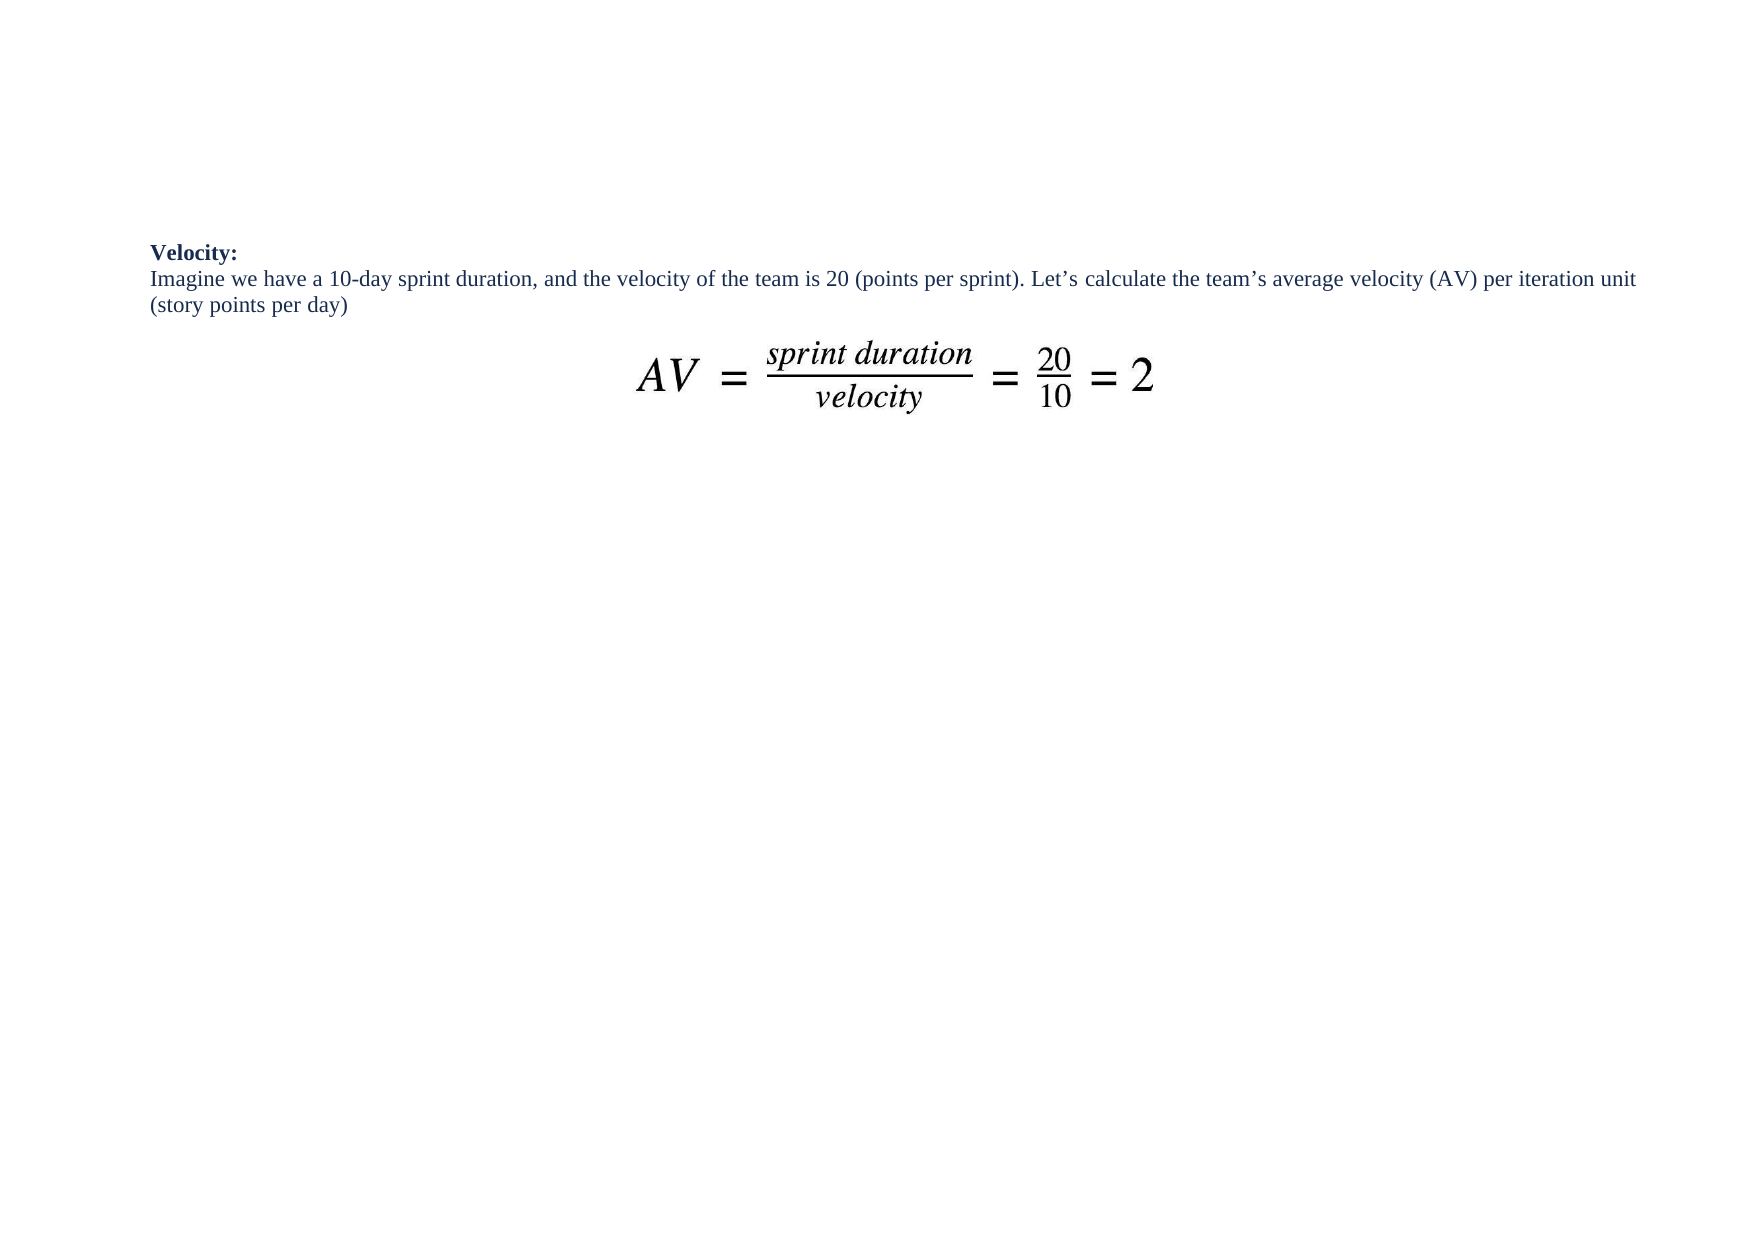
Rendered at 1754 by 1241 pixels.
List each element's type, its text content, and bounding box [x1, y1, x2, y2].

text Velocity: [150, 239, 1716, 265]
picture [632, 339, 1153, 415]
text Imagine we have a 10-day sprint duration, and the velocity of the team is 20 (points per sprint). Let’s calculate the team’s average velocity (AV) per iteration unit (story points per day) [150, 265, 1678, 318]
